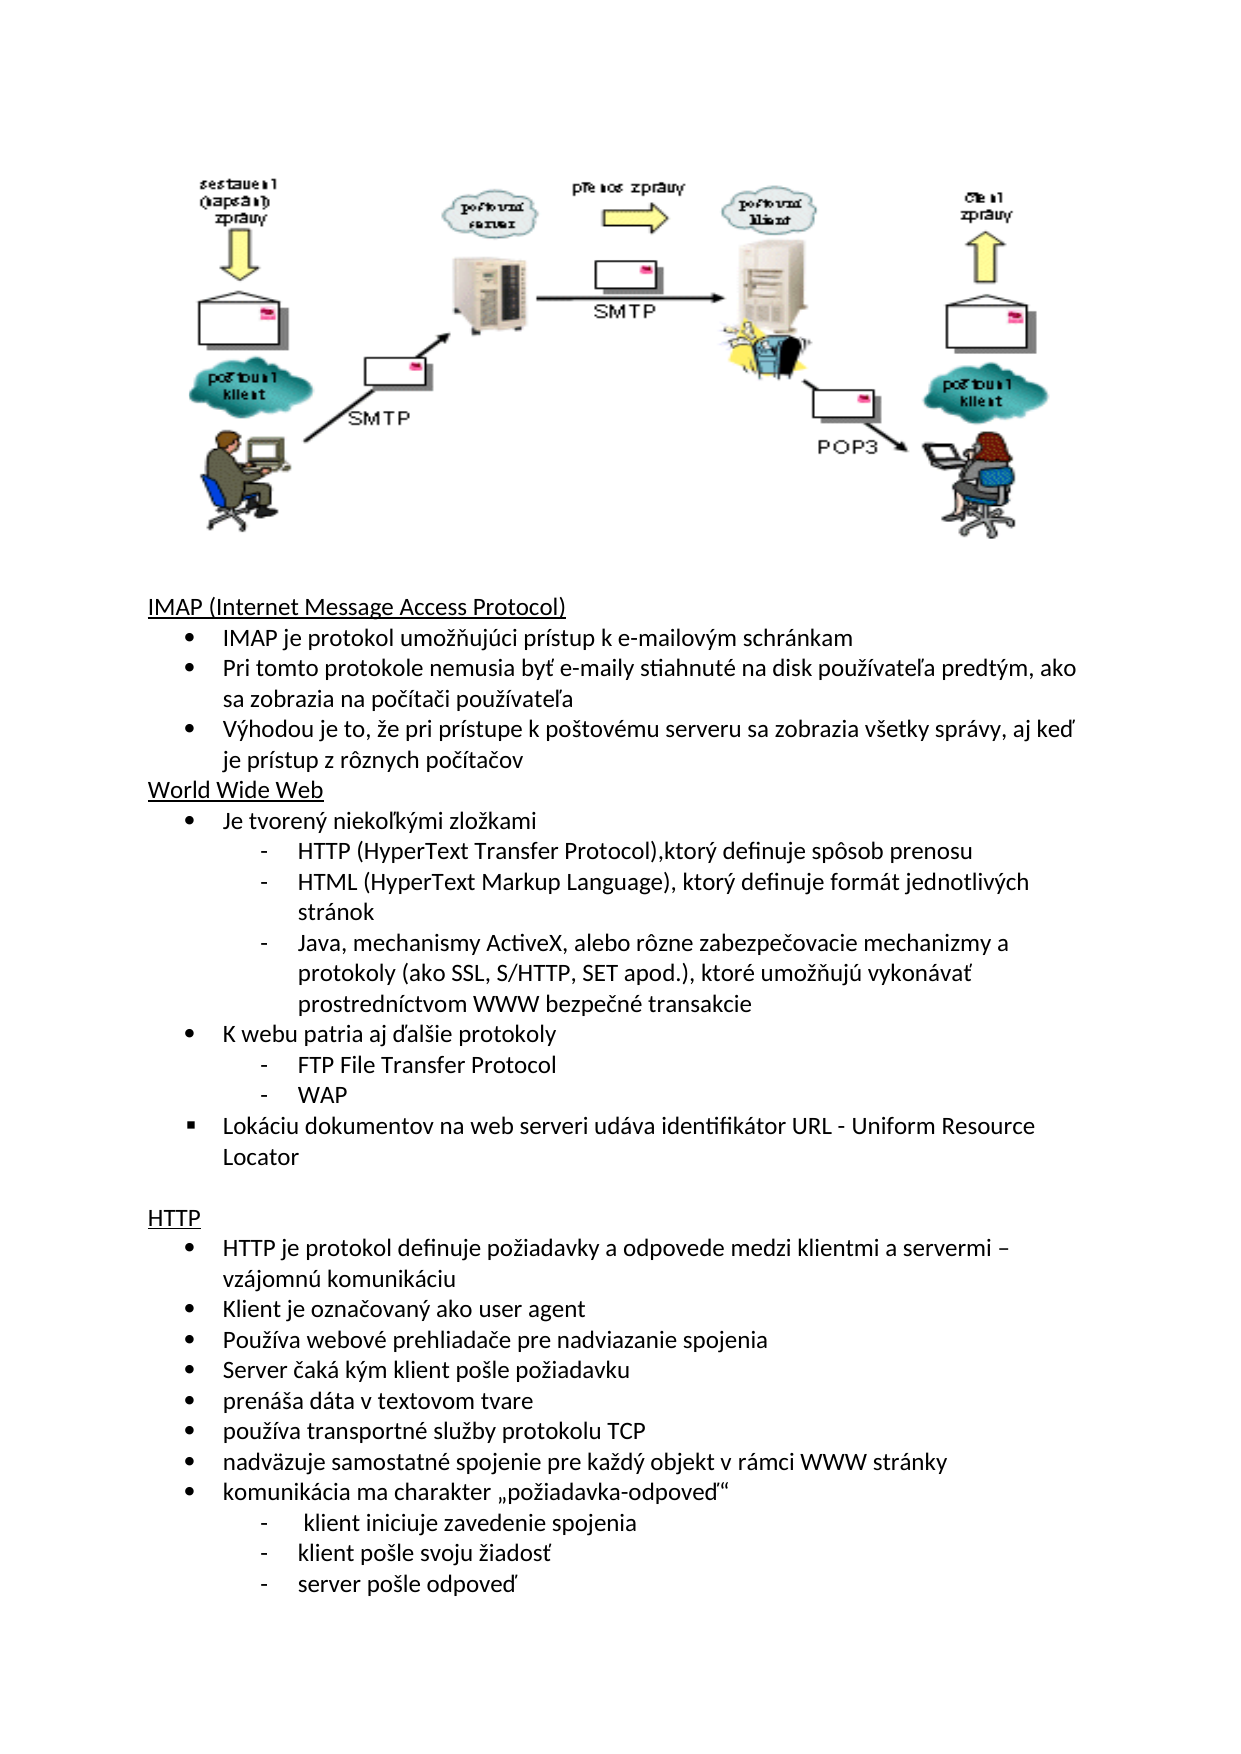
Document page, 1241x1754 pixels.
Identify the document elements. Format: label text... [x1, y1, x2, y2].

list K webu patria aj ďalšie protokoly [185, 1019, 1093, 1049]
list Je tvorený niekoľkými zložkami [185, 805, 1093, 836]
list používa transportné služby protokolu TCP [185, 1415, 1093, 1446]
list server pošle odpoveď [260, 1568, 1093, 1598]
list Používa webové prehliadače pre nadviazanie spojenia [185, 1324, 1093, 1354]
list Výhodou je to, že pri prístupe k poštovému serveru sa zobrazia všetky správy, aj keď je prístup z rôznych počítačov [185, 713, 1093, 774]
list HTTP (HyperText Transfer Protocol),ktorý definuje spôsob prenosu [260, 836, 1093, 866]
text IMAP (Internet Message Access Protocol) [148, 591, 1093, 622]
list Klient je označovaný ako user agent [185, 1293, 1093, 1324]
list komunikácia ma charakter „požiadavka-odpoveď“ [185, 1476, 1093, 1507]
list Pri tomto protokole nemusia byť e-maily stiahnuté na disk používateľa predtým, ako sa zobrazia na počítači používateľa [185, 652, 1093, 713]
list Java, mechanismy ActiveX, alebo rôzne zabezpečovacie mechanizmy a protokoly (ako SSL, S/HTTP, SET apod.), ktoré umožňujú vykonávať prostredníctvom WWW bezpečné transakcie [260, 927, 1093, 1019]
list IMAP je protokol umožňujúci prístup k e-mailovým schránkam [185, 622, 1093, 652]
list HTTP je protokol definuje požiadavky a odpovede medzi klientmi a servermi – vzájomnú komunikáciu [185, 1232, 1093, 1293]
text HTTP [148, 1202, 1093, 1232]
list FTP File Transfer Protocol [260, 1049, 1093, 1080]
list Lokáciu dokumentov na web serveri udáva identifikátor URL - Uniform Resource Locator [185, 1110, 1093, 1171]
list nadväzuje samostatné spojenie pre každý objekt v rámci WWW stránky [185, 1446, 1093, 1476]
list klient iniciuje zavedenie spojenia [260, 1507, 1093, 1537]
picture [188, 147, 1052, 561]
list klient pošle svoju žiadosť [260, 1537, 1093, 1568]
list Server čaká kým klient pošle požiadavku [185, 1354, 1093, 1385]
list WAP [260, 1080, 1093, 1110]
list HTML (HyperText Markup Language), ktorý definuje formát jednotlivých stránok [260, 866, 1093, 927]
text World Wide Web [148, 774, 1093, 805]
list prenáša dáta v textovom tvare [185, 1385, 1093, 1415]
